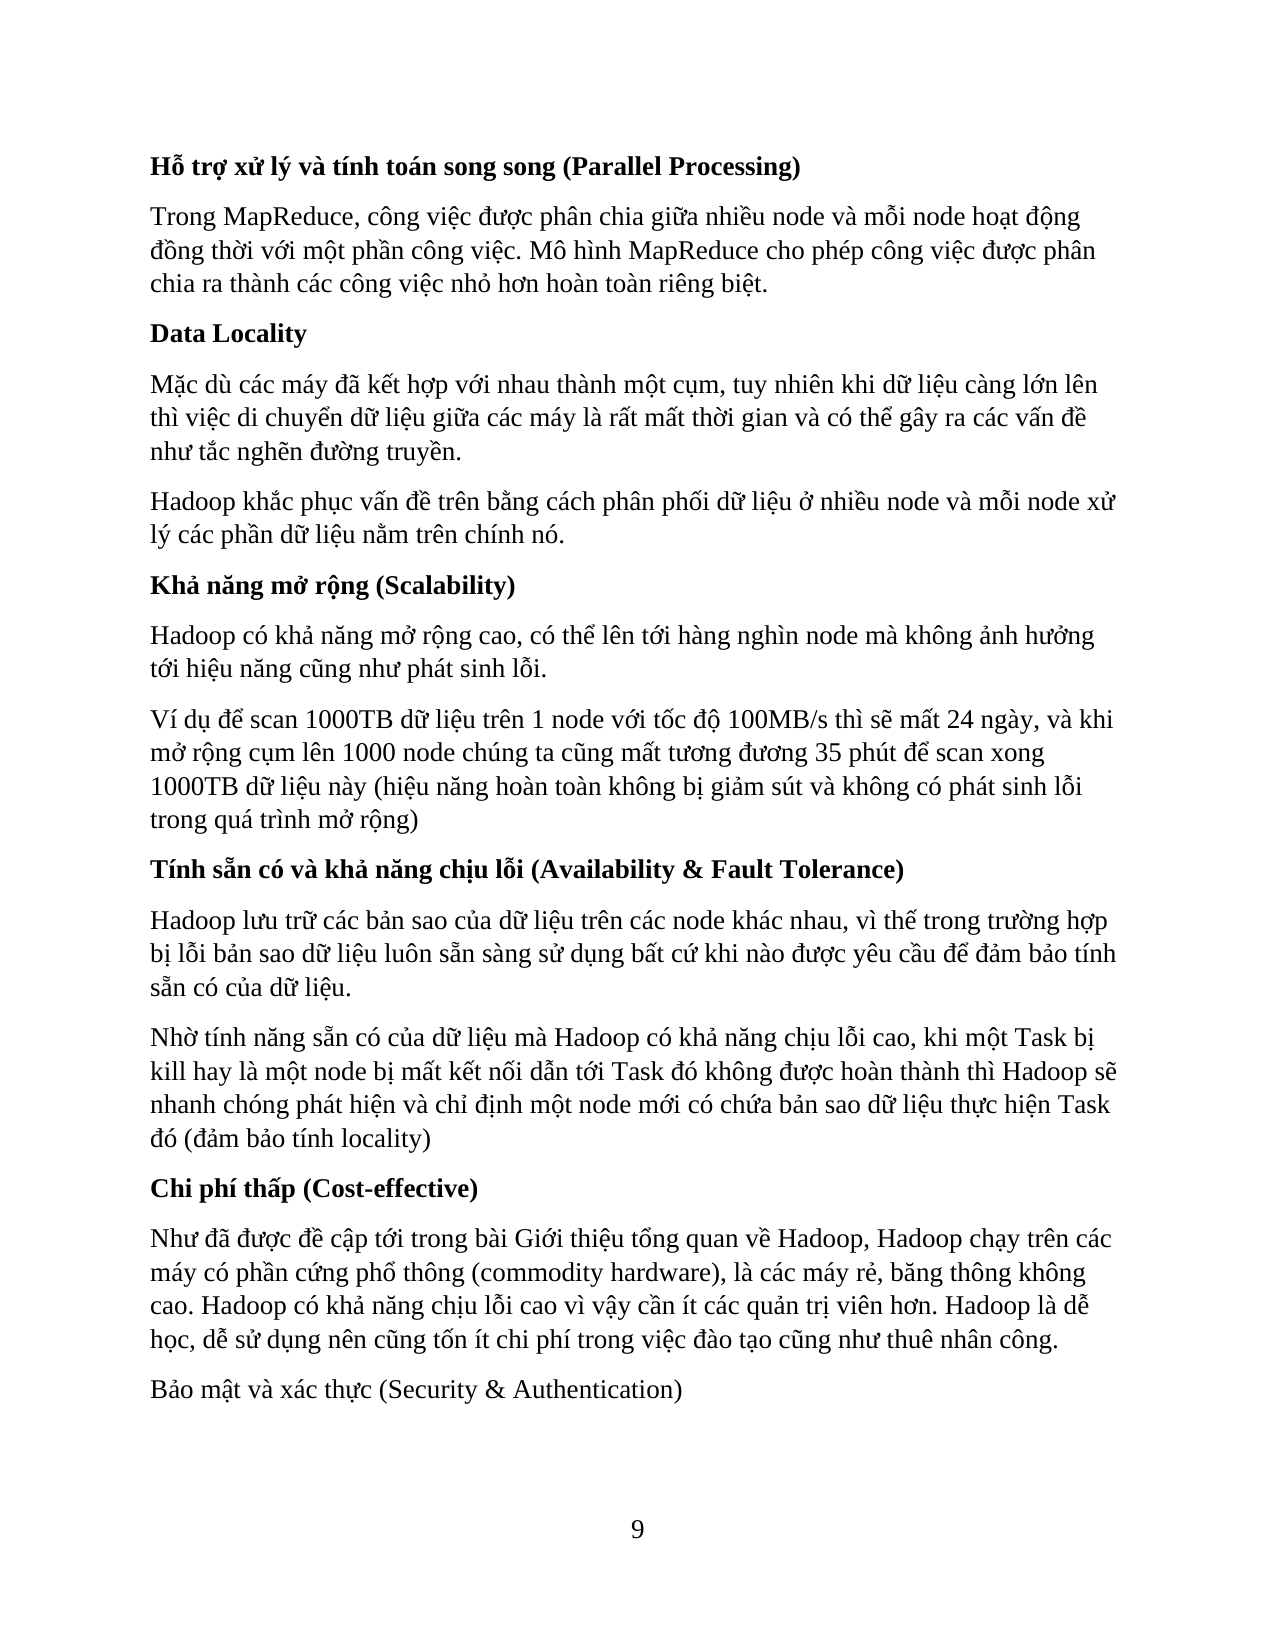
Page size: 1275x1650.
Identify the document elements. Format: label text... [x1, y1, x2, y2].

text Tính sẵn có và khả năng chịu lỗi (Availability & Fault Tolerance) [150, 853, 1125, 885]
text Mặc dù các máy đã kết hợp với nhau thành một cụm, tuy nhiên khi dữ liệu càng lớn lên thì việc di chuyển dữ liệu giữa các máy là rất mất thời gian và có thể gây ra các vấn đề như tắc nghẽn đường truyền. [150, 368, 1125, 466]
text Hỗ trợ xử lý và tính toán song song (Parallel Processing) [150, 150, 1125, 181]
text Ví dụ để scan 1000TB dữ liệu trên 1 node với tốc độ 100MB/s thì sẽ mất 24 ngày, và khi mở rộng cụm lên 1000 node chúng ta cũng mất tương đương 35 phút để scan xong 1000TB dữ liệu này (hiệu năng hoàn toàn không bị giảm sút và không có phát sinh lỗi trong quá trình mở rộng) [150, 703, 1125, 834]
text Data Locality [150, 317, 1125, 349]
text Khả năng mở rộng (Scalability) [150, 569, 1125, 600]
text Hadoop có khả năng mở rộng cao, có thể lên tới hàng nghìn node mà không ảnh hưởng tới hiệu năng cũng như phát sinh lỗi. [150, 619, 1125, 684]
text Bảo mật và xác thực (Security & Authentication) [150, 1373, 1125, 1404]
text Trong MapReduce, công việc được phân chia giữa nhiều node và mỗi node hoạt động đồng thời với một phần công việc. Mô hình MapReduce cho phép công việc được phân chia ra thành các công việc nhỏ hơn hoàn toàn riêng biệt. [150, 200, 1125, 298]
text Chi phí thấp (Cost-effective) [150, 1172, 1125, 1203]
text Như đã được đề cập tới trong bài Giới thiệu tổng quan về Hadoop, Hadoop chạy trên các máy có phần cứng phổ thông (commodity hardware), là các máy rẻ, băng thông không cao. Hadoop có khả năng chịu lỗi cao vì vậy cần ít các quản trị viên hơn. Hadoop là dễ học, dễ sử dụng nên cũng tốn ít chi phí trong việc đào tạo cũng như thuê nhân công. [150, 1222, 1125, 1354]
text Hadoop lưu trữ các bản sao của dữ liệu trên các node khác nhau, vì thế trong trường hợp bị lỗi bản sao dữ liệu luôn sẵn sàng sử dụng bất cứ khi nào được yêu cầu để đảm bảo tính sẵn có của dữ liệu. [150, 904, 1125, 1002]
text Hadoop khắc phục vấn đề trên bằng cách phân phối dữ liệu ở nhiều node và mỗi node xử lý các phần dữ liệu nằm trên chính nó. [150, 485, 1125, 550]
text Nhờ tính năng sẵn có của dữ liệu mà Hadoop có khả năng chịu lỗi cao, khi một Task bị kill hay là một node bị mất kết nối dẫn tới Task đó không được hoàn thành thì Hadoop sẽ nhanh chóng phát hiện và chỉ định một node mới có chứa bản sao dữ liệu thực hiện Task đó (đảm bảo tính locality) [150, 1021, 1125, 1153]
